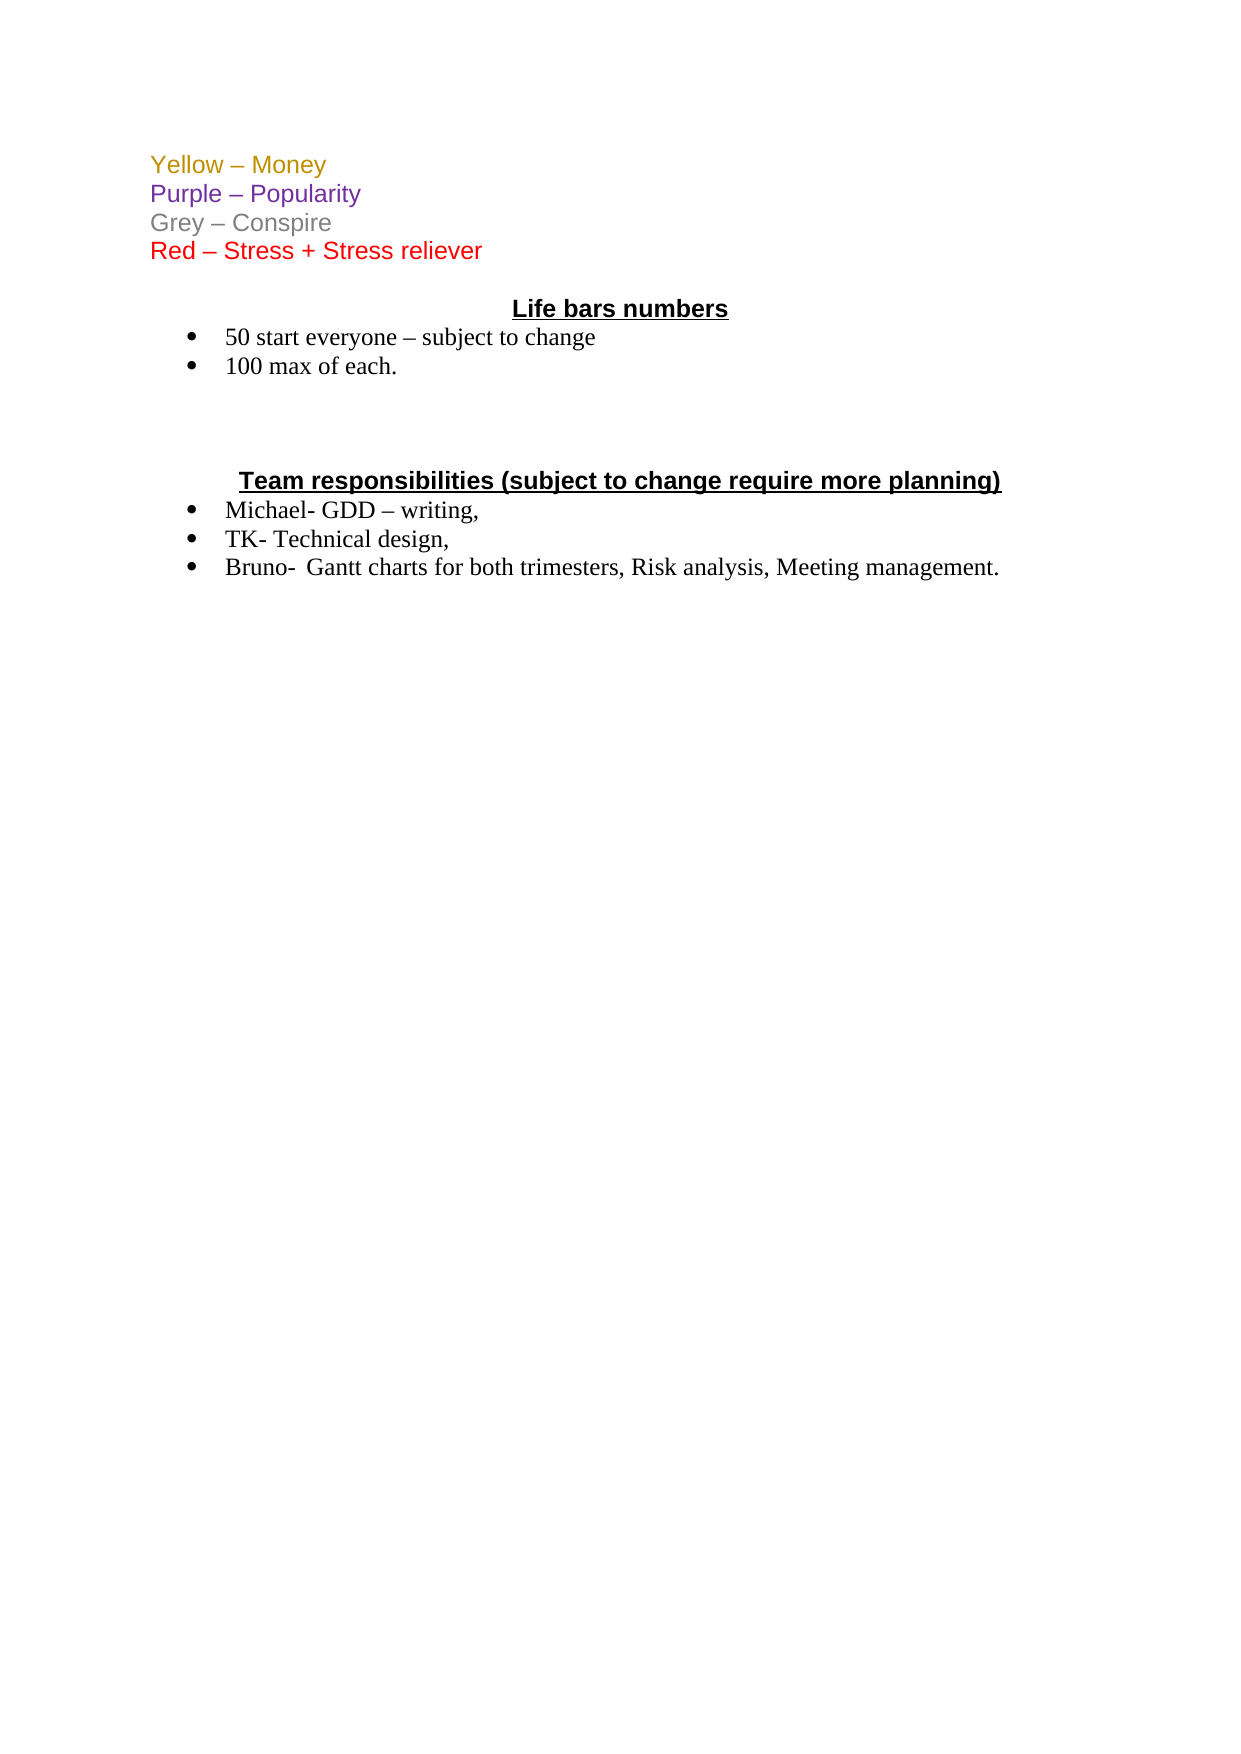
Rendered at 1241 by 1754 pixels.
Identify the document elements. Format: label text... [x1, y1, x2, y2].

list TK- Technical design, [187, 524, 1090, 552]
list Bruno- Gantt charts for both trimesters, Risk analysis, Meeting management. [187, 552, 1090, 581]
text Team responsibilities (subject to change require more planning) [150, 466, 1090, 495]
text Red – Stress + Stress reliever [150, 236, 1090, 265]
text Life bars numbers [150, 294, 1090, 322]
list 50 start everyone – subject to change [187, 322, 1090, 351]
list Michael- GDD – writing, [187, 495, 1090, 524]
text Grey – Conspire [150, 207, 1090, 236]
text Yellow – Money [150, 150, 1090, 179]
text Purple – Popularity [150, 179, 1090, 207]
list 100 max of each. [187, 351, 1090, 409]
